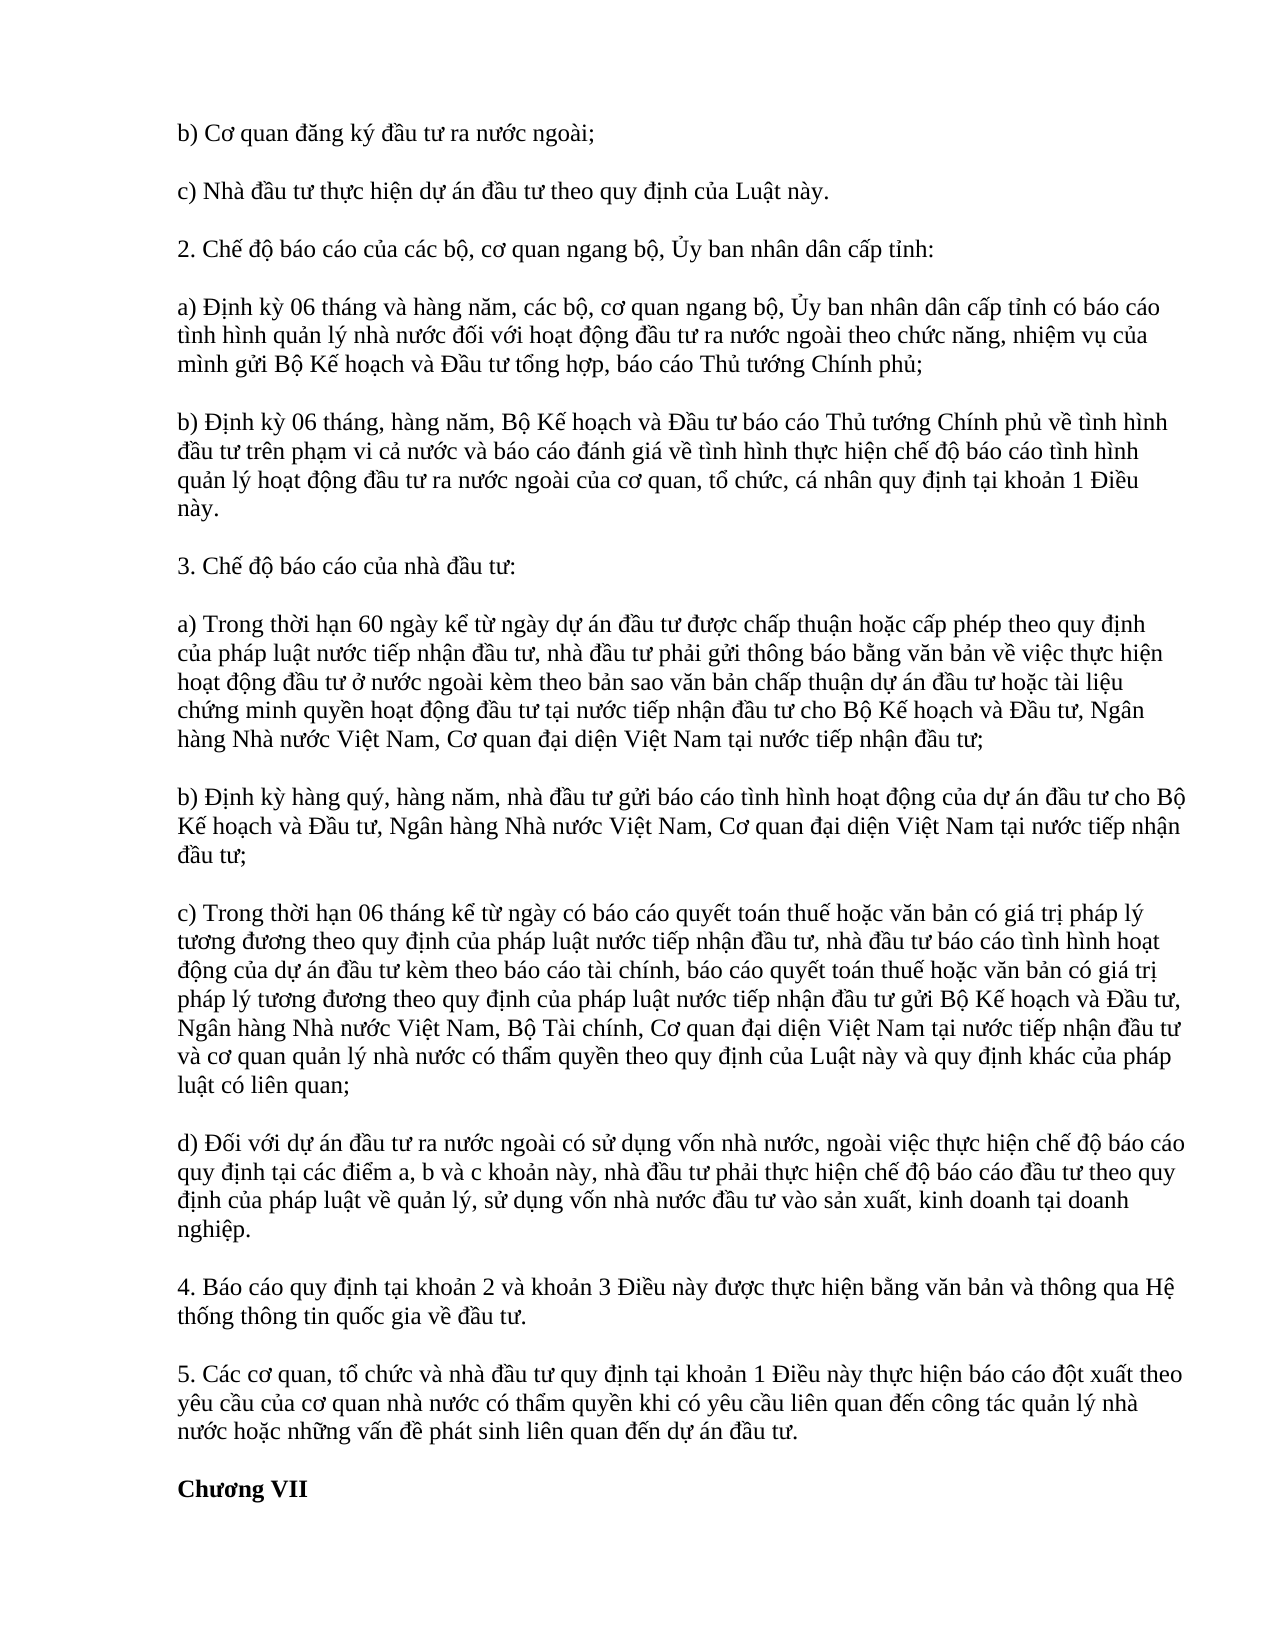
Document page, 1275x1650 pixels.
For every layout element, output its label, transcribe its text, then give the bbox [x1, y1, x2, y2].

text a) Định kỳ 06 tháng và hàng năm, các bộ, cơ quan ngang bộ, Ủy ban nhân dân cấp tỉnh có báo cáo tình hình quản lý nhà nước đối với hoạt động đầu tư ra nước ngoài theo chức năng, nhiệm vụ của mình gửi Bộ Kế hoạch và Đầu tư tổng hợp, báo cáo Thủ tướng Chính phủ; [177, 292, 1186, 378]
text 4. Báo cáo quy định tại khoản 2 và khoản 3 Điều này được thực hiện bằng văn bản và thông qua Hệ thống thông tin quốc gia về đầu tư. [177, 1272, 1186, 1330]
text c) Trong thời hạn 06 tháng kể từ ngày có báo cáo quyết toán thuế hoặc văn bản có giá trị pháp lý tương đương theo quy định của pháp luật nước tiếp nhận đầu tư, nhà đầu tư báo cáo tình hình hoạt động của dự án đầu tư kèm theo báo cáo tài chính, báo cáo quyết toán thuế hoặc văn bản có giá trị pháp lý tương đương theo quy định của pháp luật nước tiếp nhận đầu tư gửi Bộ Kế hoạch và Đầu tư, Ngân hàng Nhà nước Việt Nam, Bộ Tài chính, Cơ quan đại diện Việt Nam tại nước tiếp nhận đầu tư và cơ quan quản lý nhà nước có thẩm quyền theo quy định của Luật này và quy định khác của pháp luật có liên quan; [177, 898, 1186, 1099]
text a) Trong thời hạn 60 ngày kể từ ngày dự án đầu tư được chấp thuận hoặc cấp phép theo quy định của pháp luật nước tiếp nhận đầu tư, nhà đầu tư phải gửi thông báo bằng văn bản về việc thực hiện hoạt động đầu tư ở nước ngoài kèm theo bản sao văn bản chấp thuận dự án đầu tư hoặc tài liệu chứng minh quyền hoạt động đầu tư tại nước tiếp nhận đầu tư cho Bộ Kế hoạch và Đầu tư, Ngân hàng Nhà nước Việt Nam, Cơ quan đại diện Việt Nam tại nước tiếp nhận đầu tư; [177, 609, 1186, 753]
text Chương VII [177, 1474, 1186, 1503]
text b) Cơ quan đăng ký đầu tư ra nước ngoài; [177, 118, 1186, 147]
text d) Đối với dự án đầu tư ra nước ngoài có sử dụng vốn nhà nước, ngoài việc thực hiện chế độ báo cáo quy định tại các điểm a, b và c khoản này, nhà đầu tư phải thực hiện chế độ báo cáo đầu tư theo quy định của pháp luật về quản lý, sử dụng vốn nhà nước đầu tư vào sản xuất, kinh doanh tại doanh nghiệp. [177, 1128, 1186, 1243]
text 5. Các cơ quan, tổ chức và nhà đầu tư quy định tại khoản 1 Điều này thực hiện báo cáo đột xuất theo yêu cầu của cơ quan nhà nước có thẩm quyền khi có yêu cầu liên quan đến công tác quản lý nhà nước hoặc những vấn đề phát sinh liên quan đến dự án đầu tư. [177, 1359, 1186, 1445]
text c) Nhà đầu tư thực hiện dự án đầu tư theo quy định của Luật này. [177, 176, 1186, 205]
text b) Định kỳ hàng quý, hàng năm, nhà đầu tư gửi báo cáo tình hình hoạt động của dự án đầu tư cho Bộ Kế hoạch và Đầu tư, Ngân hàng Nhà nước Việt Nam, Cơ quan đại diện Việt Nam tại nước tiếp nhận đầu tư; [177, 782, 1186, 868]
text 3. Chế độ báo cáo của nhà đầu tư: [177, 551, 1186, 580]
text 2. Chế độ báo cáo của các bộ, cơ quan ngang bộ, Ủy ban nhân dân cấp tỉnh: [177, 234, 1186, 263]
text b) Định kỳ 06 tháng, hàng năm, Bộ Kế hoạch và Đầu tư báo cáo Thủ tướng Chính phủ về tình hình đầu tư trên phạm vi cả nước và báo cáo đánh giá về tình hình thực hiện chế độ báo cáo tình hình quản lý hoạt động đầu tư ra nước ngoài của cơ quan, tổ chức, cá nhân quy định tại khoản 1 Điều này. [177, 407, 1186, 522]
